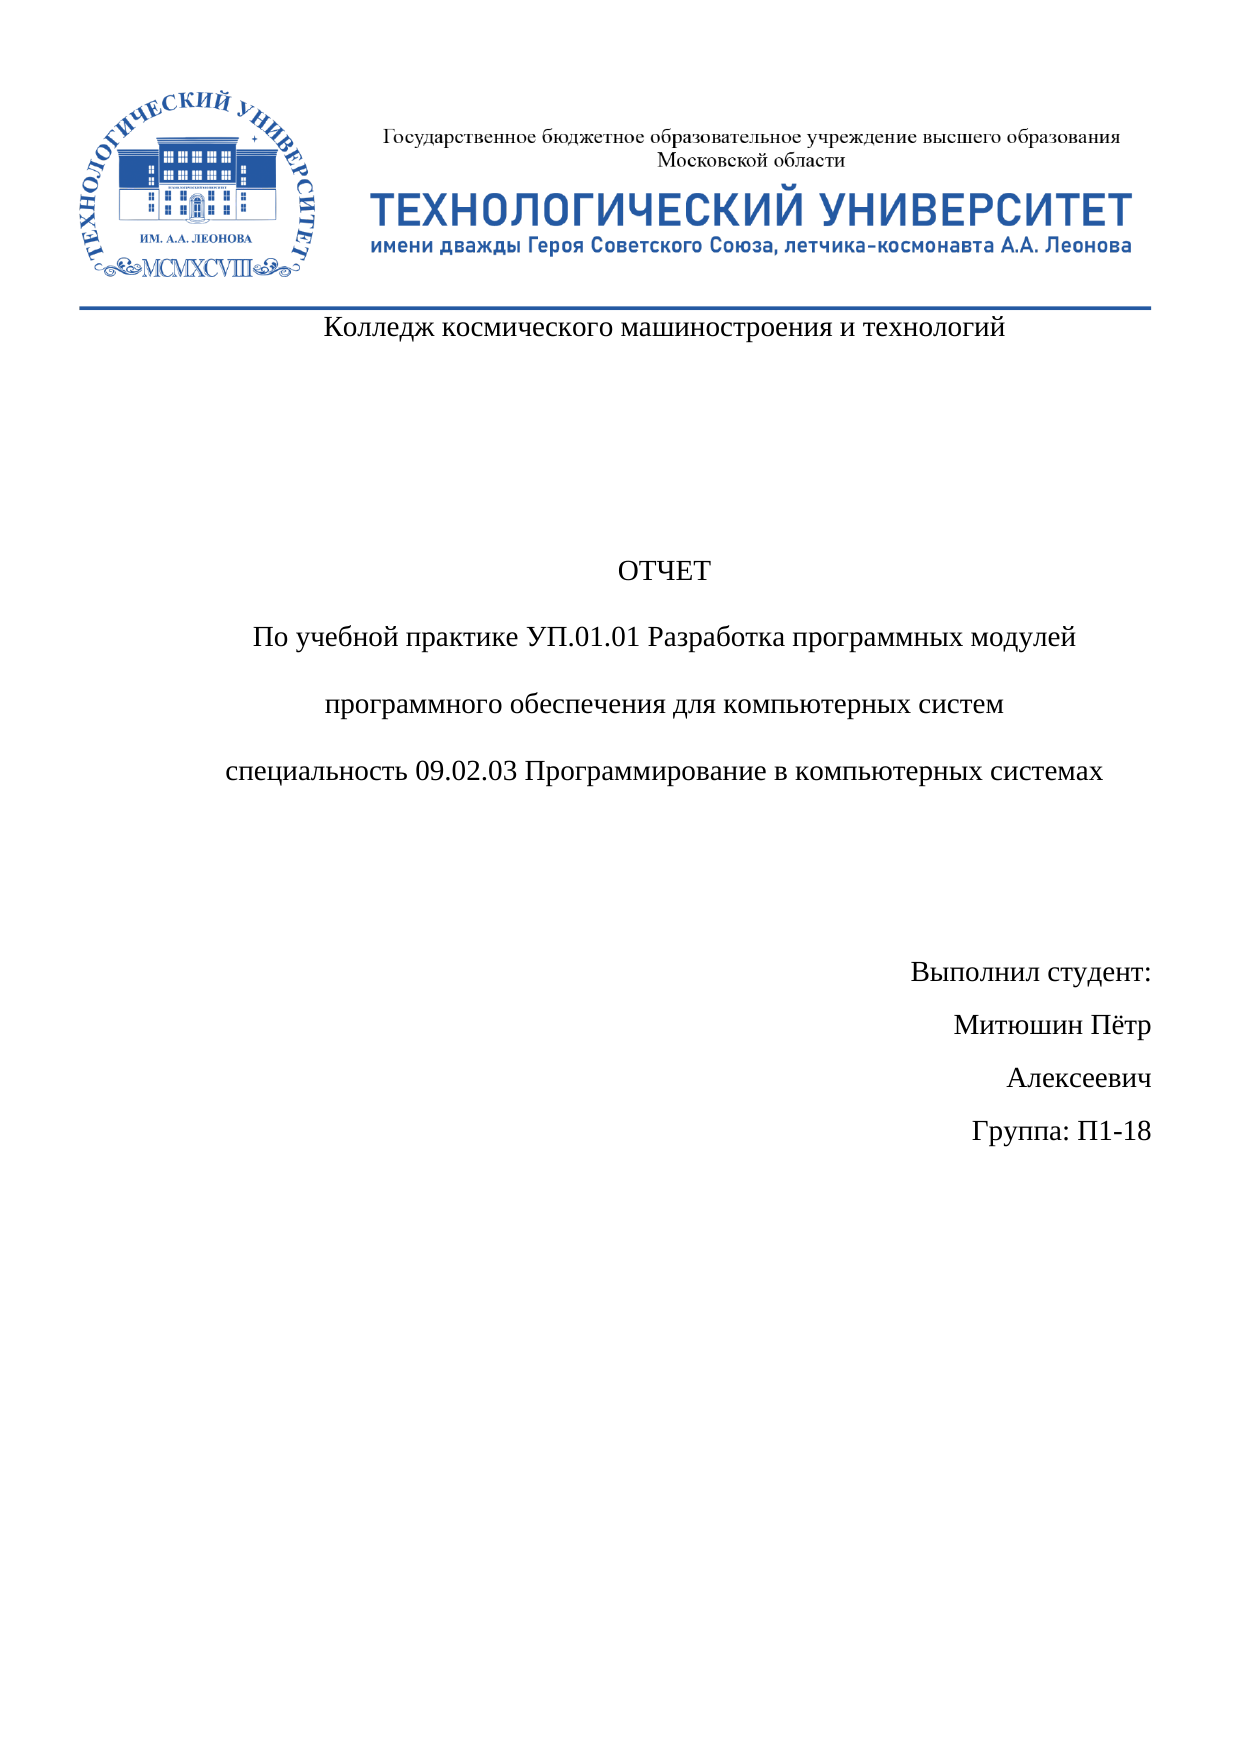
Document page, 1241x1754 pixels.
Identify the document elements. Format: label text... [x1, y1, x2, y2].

text специальность 09.02.03 Программирование в компьютерных системах [177, 753, 1152, 787]
text программного обеспечения для компьютерных систем [177, 687, 1152, 720]
text Алексеевич [177, 1060, 1152, 1094]
text ОТЧЕТ [177, 553, 1152, 586]
text По учебной практике УП.01.01 Разработка программных модулей [177, 619, 1152, 653]
text Колледж космического машиностроения и технологий [177, 320, 1152, 342]
text Выполнил студент: [694, 954, 1152, 988]
picture [66, 65, 1159, 320]
text Митюшин Пётр [177, 1007, 1152, 1041]
text Группа: П1-18 [177, 1113, 1152, 1146]
